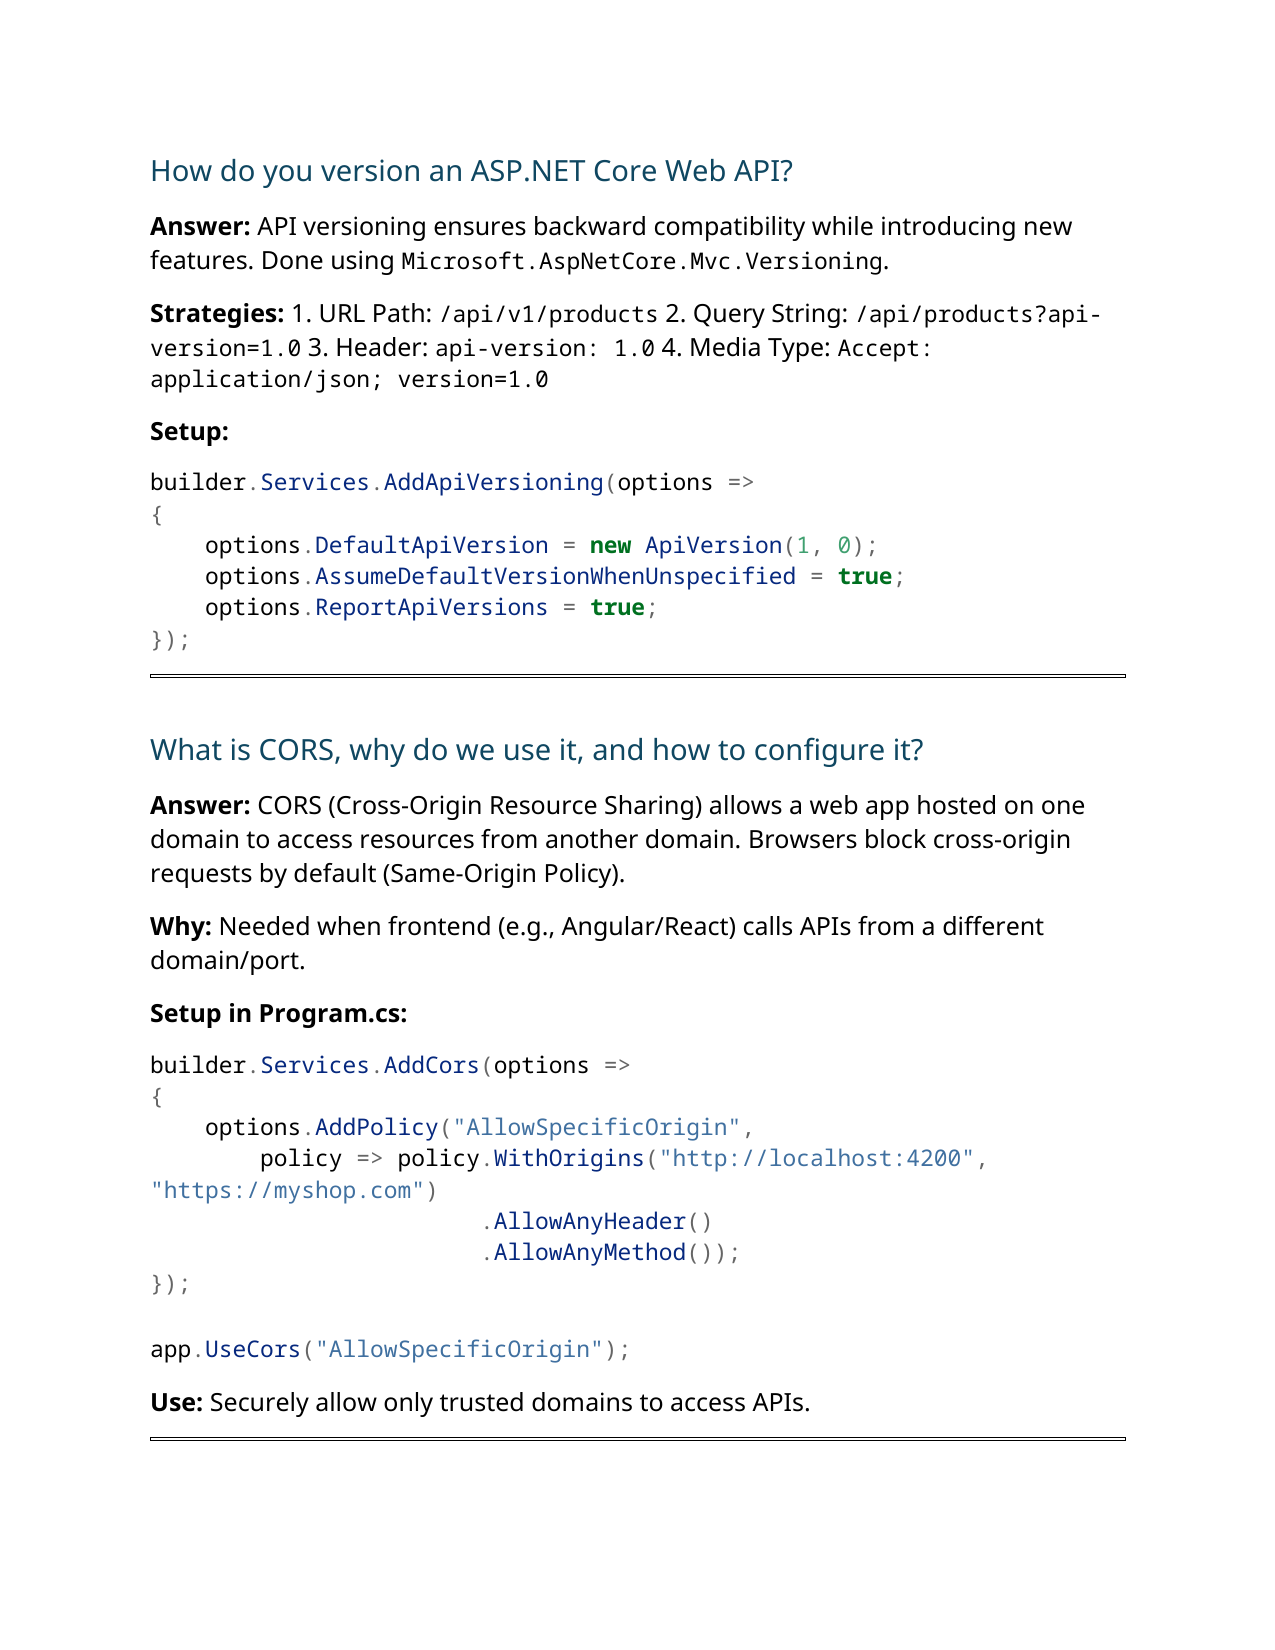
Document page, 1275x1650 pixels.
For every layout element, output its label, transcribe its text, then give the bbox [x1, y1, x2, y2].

text Setup: [150, 413, 1125, 447]
text builder.Services.AddApiVersioning(options => { options.DefaultApiVersion = new ApiVersion(1, 0); options.AssumeDefaultVersionWhenUnspecified = true; options.ReportApiVersions = true; }); [150, 466, 1125, 654]
text Use: Securely allow only trusted domains to access APIs. [150, 1385, 1125, 1419]
text builder.Services.AddCors(options => { options.AddPolicy("AllowSpecificOrigin", policy => policy.WithOrigins("http://localhost:4200", "https://myshop.com") .AllowAnyHeader() .AllowAnyMethod()); }); app.UseCors("AllowSpecificOrigin"); [150, 1048, 1125, 1364]
text Why: Needed when frontend (e.g., Angular/React) calls APIs from a different domain/port. [150, 909, 1125, 977]
text Setup in Program.cs: [150, 996, 1125, 1030]
text Answer: API versioning ensures backward compatibility while introducing new features. Done using Microsoft.AspNetCore.Mvc.Versioning. [150, 208, 1125, 277]
text Answer: CORS (Cross-Origin Resource Sharing) allows a web app hosted on one domain to access resources from another domain. Browsers block cross-origin requests by default (Same-Origin Policy). [150, 788, 1125, 890]
text Strategies: 1. URL Path: /api/v1/products 2. Query String: /api/products?api-version=1.0 3. Header: api-version: 1.0 4. Media Type: Accept: application/json; version=1.0 [150, 295, 1125, 395]
subtitle What is CORS, why do we use it, and how to configure it? [150, 729, 1125, 769]
subtitle How do you version an ASP.NET Core Web API? [150, 150, 1125, 190]
